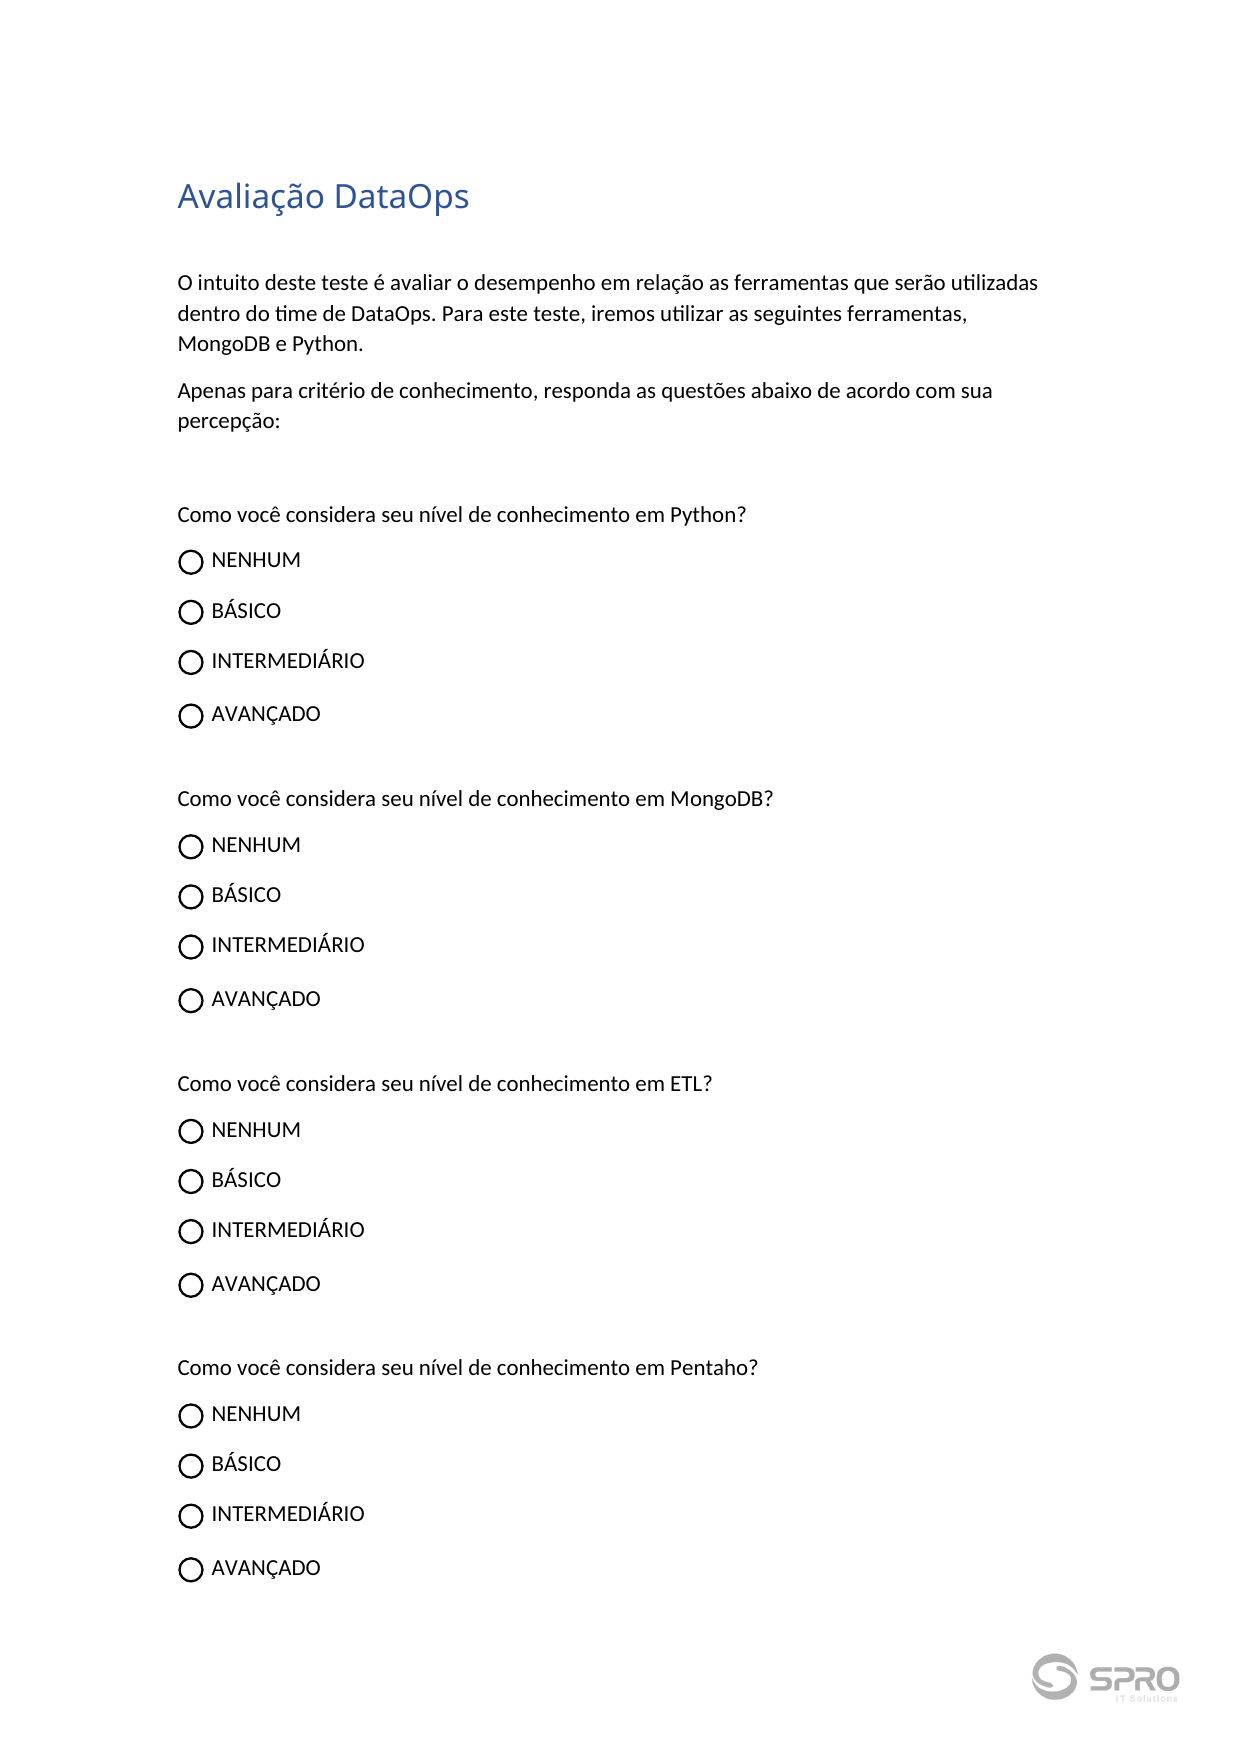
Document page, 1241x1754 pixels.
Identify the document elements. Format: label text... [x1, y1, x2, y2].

text Como você considera seu nível de conhecimento em ETL? [177, 1069, 1063, 1097]
text Como você considera seu nível de conhecimento em Python? [177, 500, 1063, 528]
text Apenas para critério de conhecimento, responda as questões abaixo de acordo com sua percepção: [177, 376, 1063, 434]
text Como você considera seu nível de conhecimento em Pentaho? [177, 1353, 1063, 1381]
text O intuito deste teste é avaliar o desempenho em relação as ferramentas que serão utilizadas dentro do time de DataOps. Para este teste, iremos utilizar as seguintes ferramentas, MongoDB e Python. [177, 268, 1063, 357]
text Como você considera seu nível de conhecimento em MongoDB? [177, 784, 1063, 812]
subtitle Avaliação DataOps [177, 173, 1063, 218]
